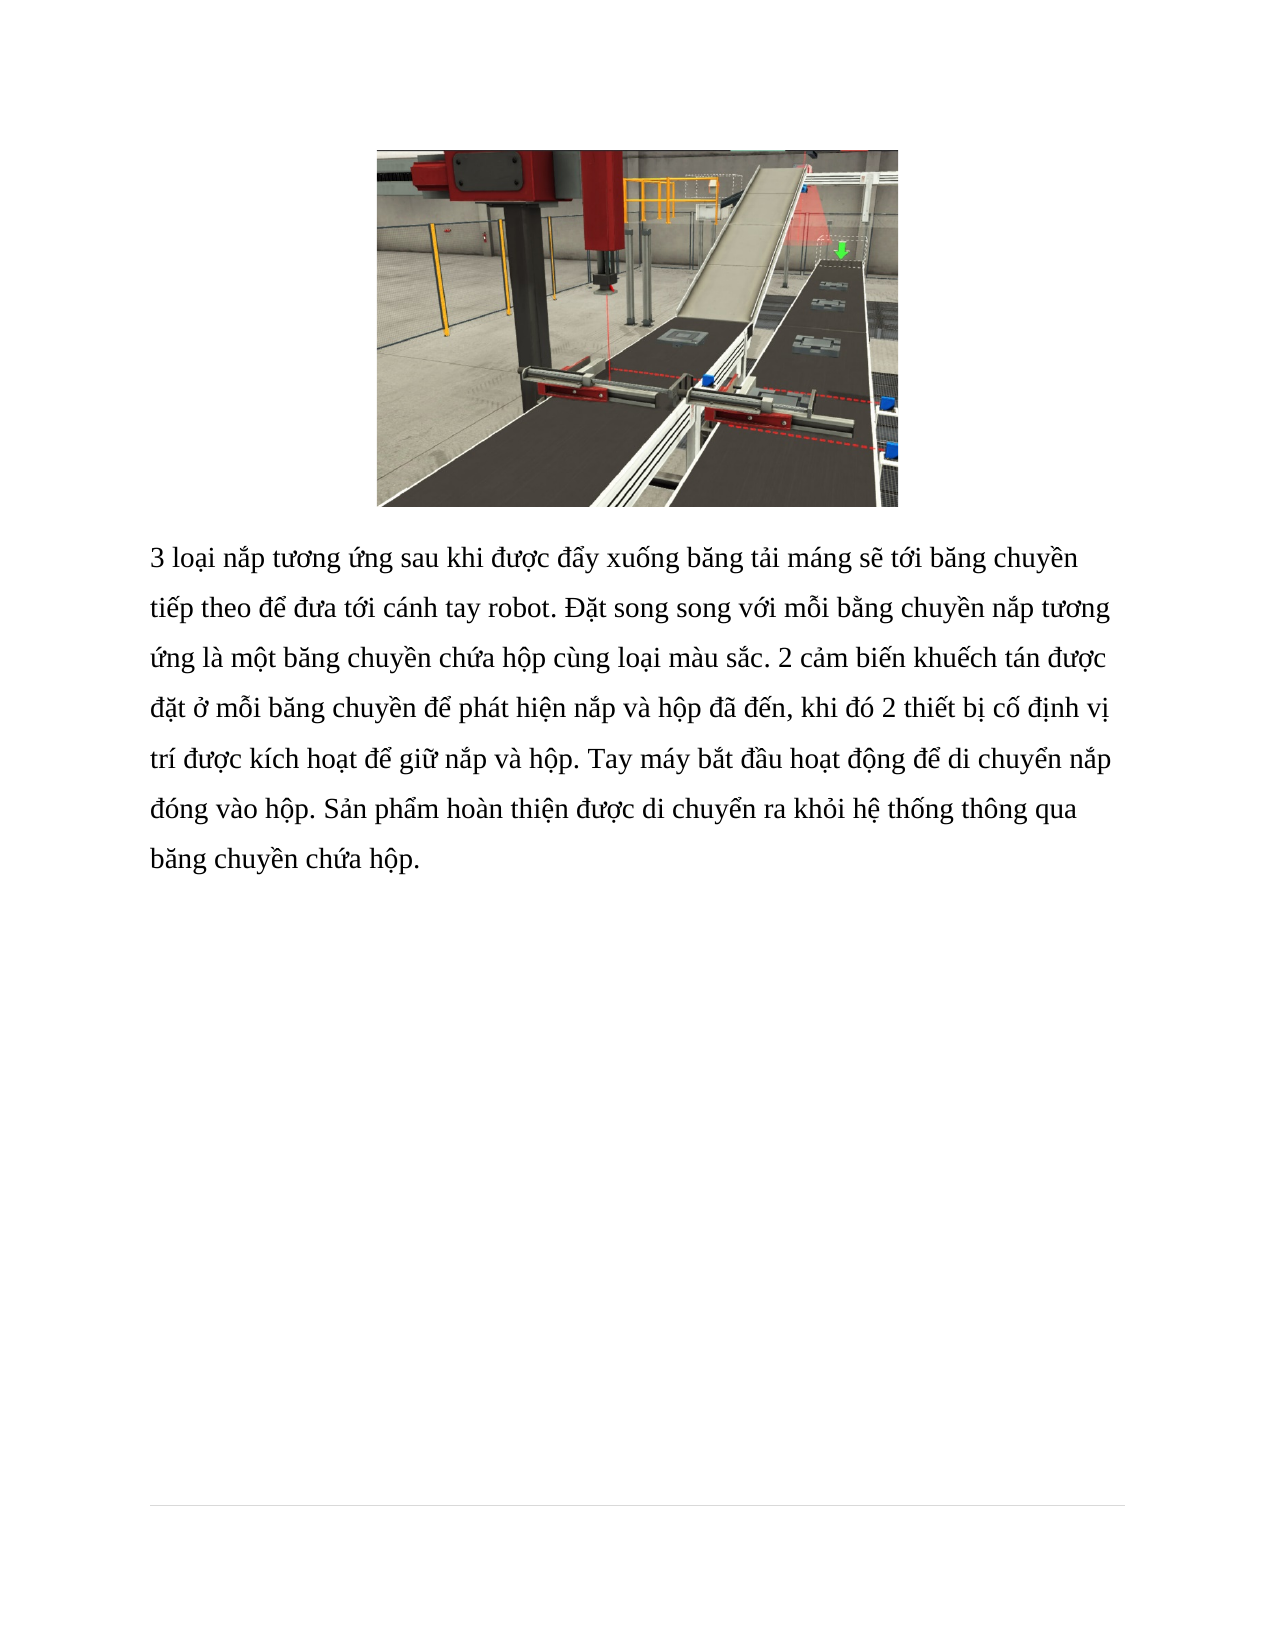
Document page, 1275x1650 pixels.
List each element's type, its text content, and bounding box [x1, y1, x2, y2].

picture [376, 150, 899, 507]
text 3 loại nắp tương ứng sau khi được đẩy xuống băng tải máng sẽ tới băng chuyền tiếp theo để đưa tới cánh tay robot. Đặt song song với mỗi bằng chuyền nắp tương ứng là một băng chuyền chứa hộp cùng loại màu sắc. 2 cảm biến khuếch tán được đặt ở mỗi băng chuyền để phát hiện nắp và hộp đã đến, khi đó 2 thiết bị cố định vị trí được kích hoạt để giữ nắp và hộp. Tay máy bắt đầu hoạt động để di chuyển nắp đóng vào hộp. Sản phẩm hoàn thiện được di chuyển ra khỏi hệ thống thông qua băng chuyền chứa hộp. [150, 540, 1125, 875]
